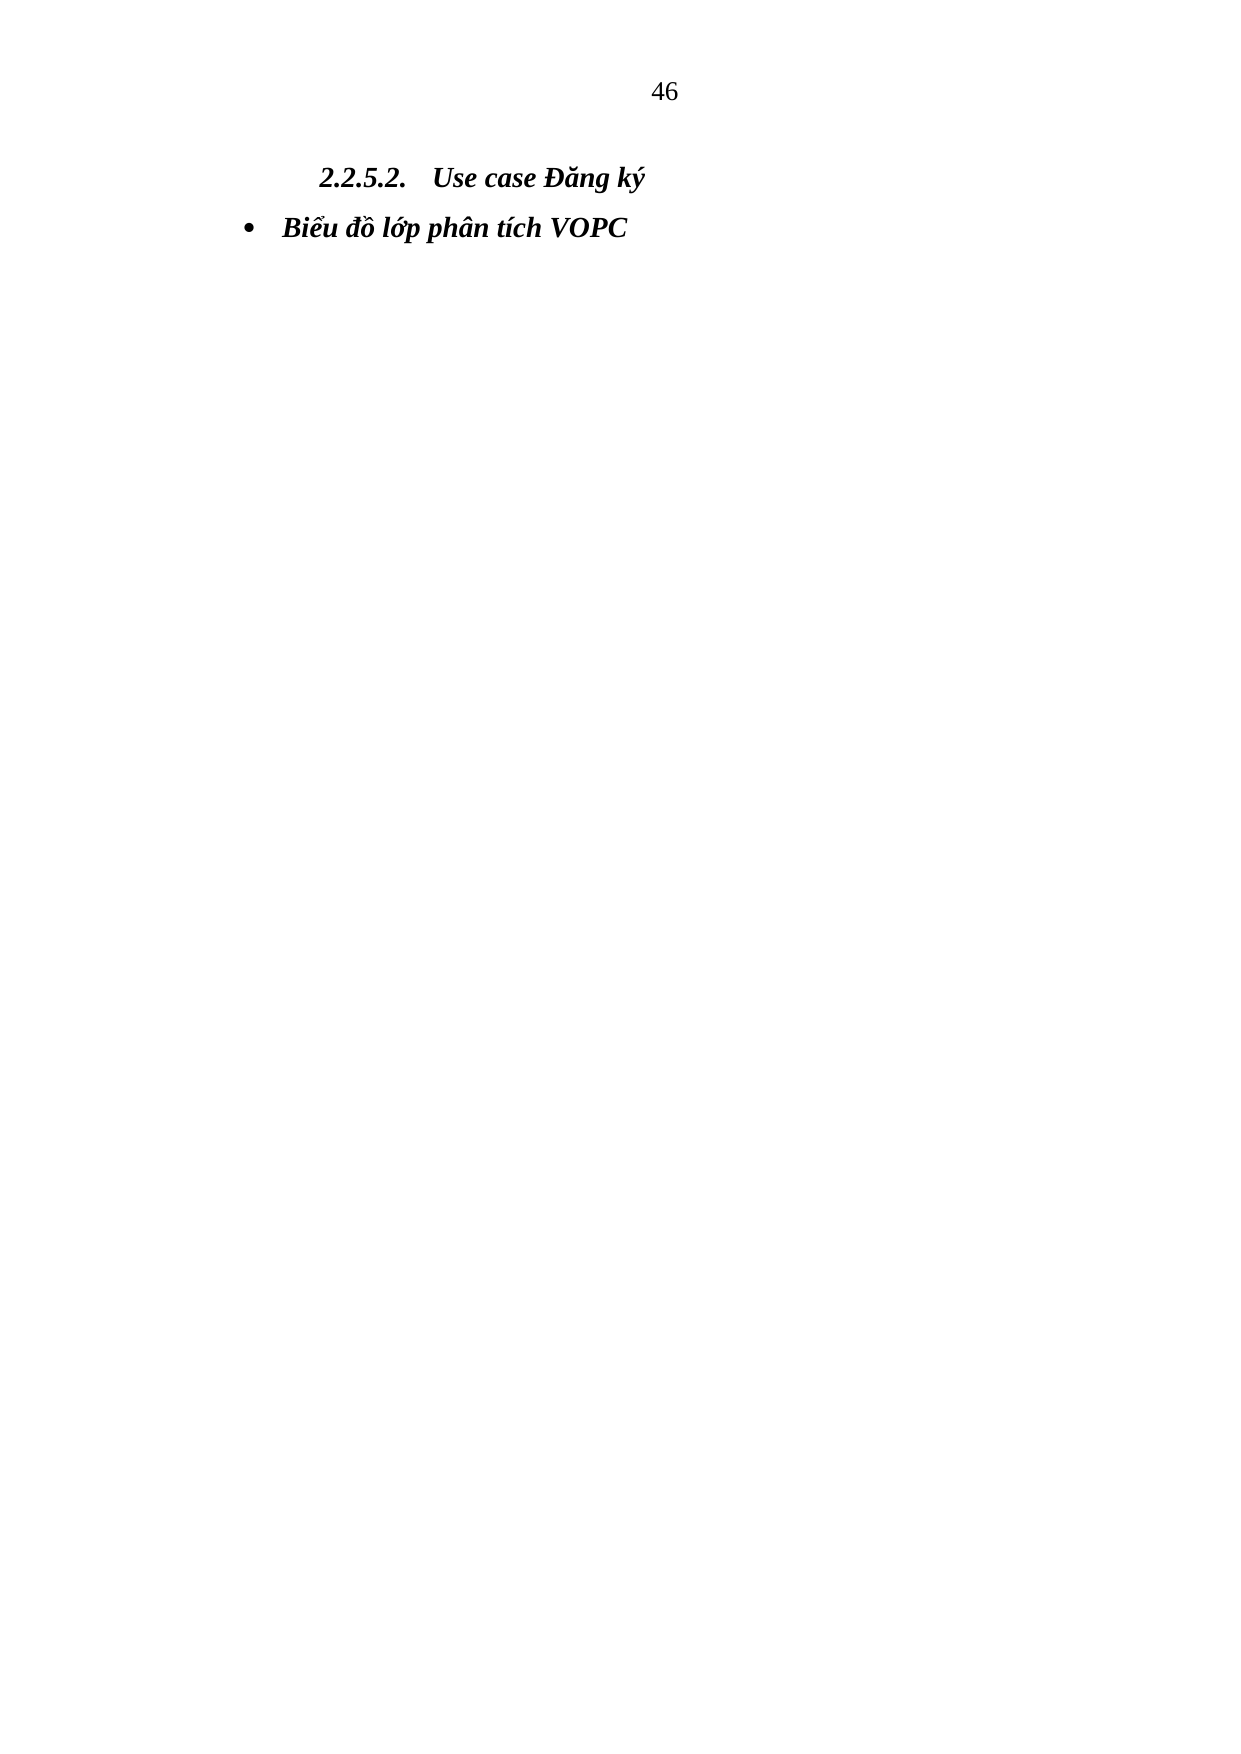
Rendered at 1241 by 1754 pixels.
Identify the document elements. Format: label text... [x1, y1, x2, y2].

list Biểu đồ lớp phân tích VOPC [244, 211, 1122, 244]
subtitle Use case Đăng ký [319, 160, 1122, 194]
